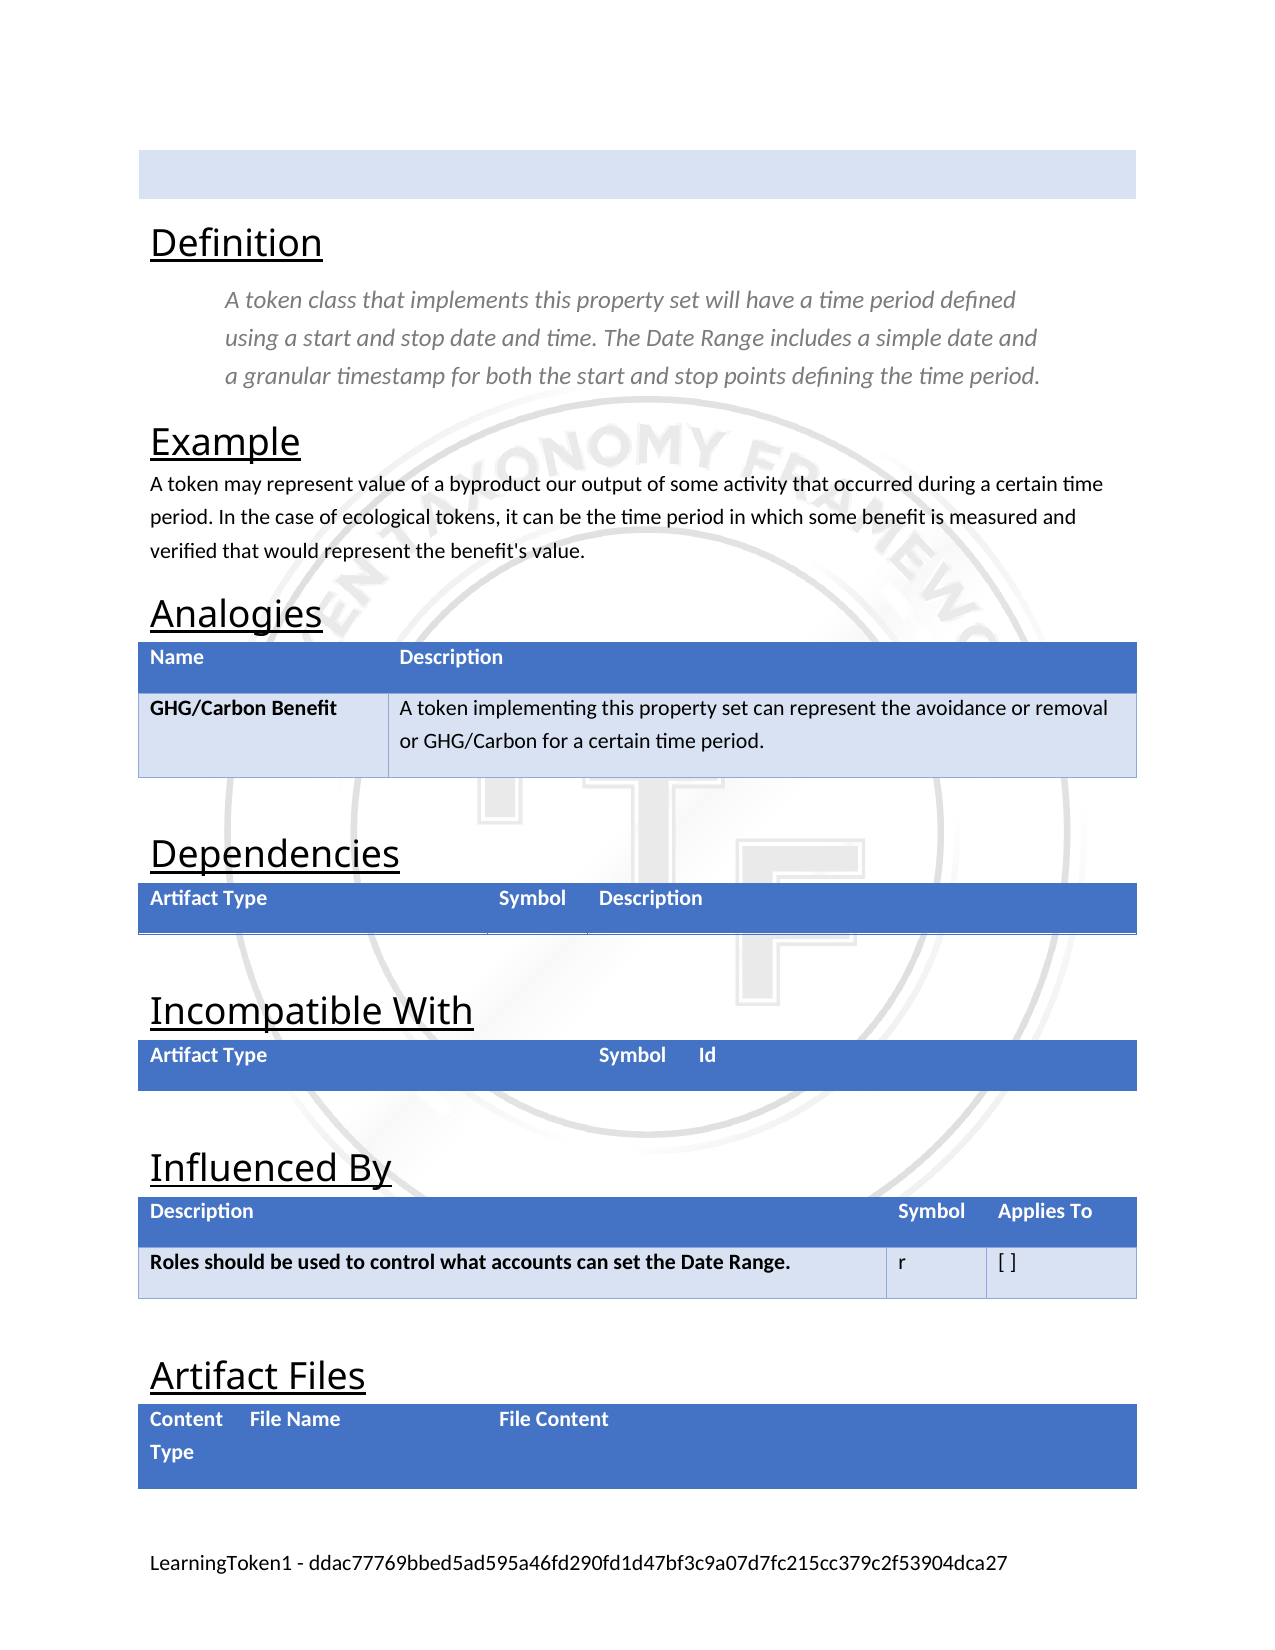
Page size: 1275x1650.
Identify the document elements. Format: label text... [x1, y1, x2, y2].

table_header Artifact Type [139, 884, 487, 933]
table_cell GHG/Carbon Benefit [139, 694, 388, 777]
text A token may represent value of a byproduct our output of some activity that occurred during a certain time period. In the case of ecological tokens, it can be the time period in which some benefit is measured and verified that would represent the benefit's value. [150, 470, 1125, 563]
text A token class that implements this property set will have a time period defined using a start and stop date and time. The Date Range includes a simple date and a granular timestamp for both the start and stop points defining the time period. [225, 284, 1050, 391]
table_header Description [139, 1198, 886, 1247]
subtitle Influenced By [150, 1141, 1125, 1192]
table_header File Name [239, 1405, 487, 1488]
table_header File Content [488, 1405, 1136, 1488]
table_header Description [389, 643, 1136, 693]
table_header Symbol [488, 884, 587, 933]
subtitle Artifact Files [150, 1349, 1125, 1400]
table_header Artifact Type [139, 1041, 587, 1090]
subtitle Definition [150, 216, 1125, 267]
table_cell 1.0 [438, 150, 1136, 199]
table_header Name [139, 643, 388, 693]
subtitle Example [150, 415, 1125, 466]
table_header Id [688, 1041, 1136, 1090]
table_header Symbol [887, 1198, 986, 1247]
table_header Applies To [987, 1198, 1136, 1247]
table_cell [ ] [987, 1248, 1136, 1298]
table_header Symbol [588, 1041, 687, 1090]
table_cell Version: [139, 150, 438, 199]
subtitle Dependencies [150, 828, 1125, 879]
table_cell r [887, 1248, 986, 1298]
table_cell A token implementing this property set can represent the avoidance or removal or GHG/Carbon for a certain time period. [389, 694, 1136, 777]
table_header Content Type [139, 1405, 238, 1488]
table_cell Roles should be used to control what accounts can set the Date Range. [139, 1248, 886, 1298]
table_header Description [588, 884, 1136, 933]
subtitle Analogies [150, 587, 1125, 638]
subtitle Incompatible With [150, 984, 1125, 1036]
